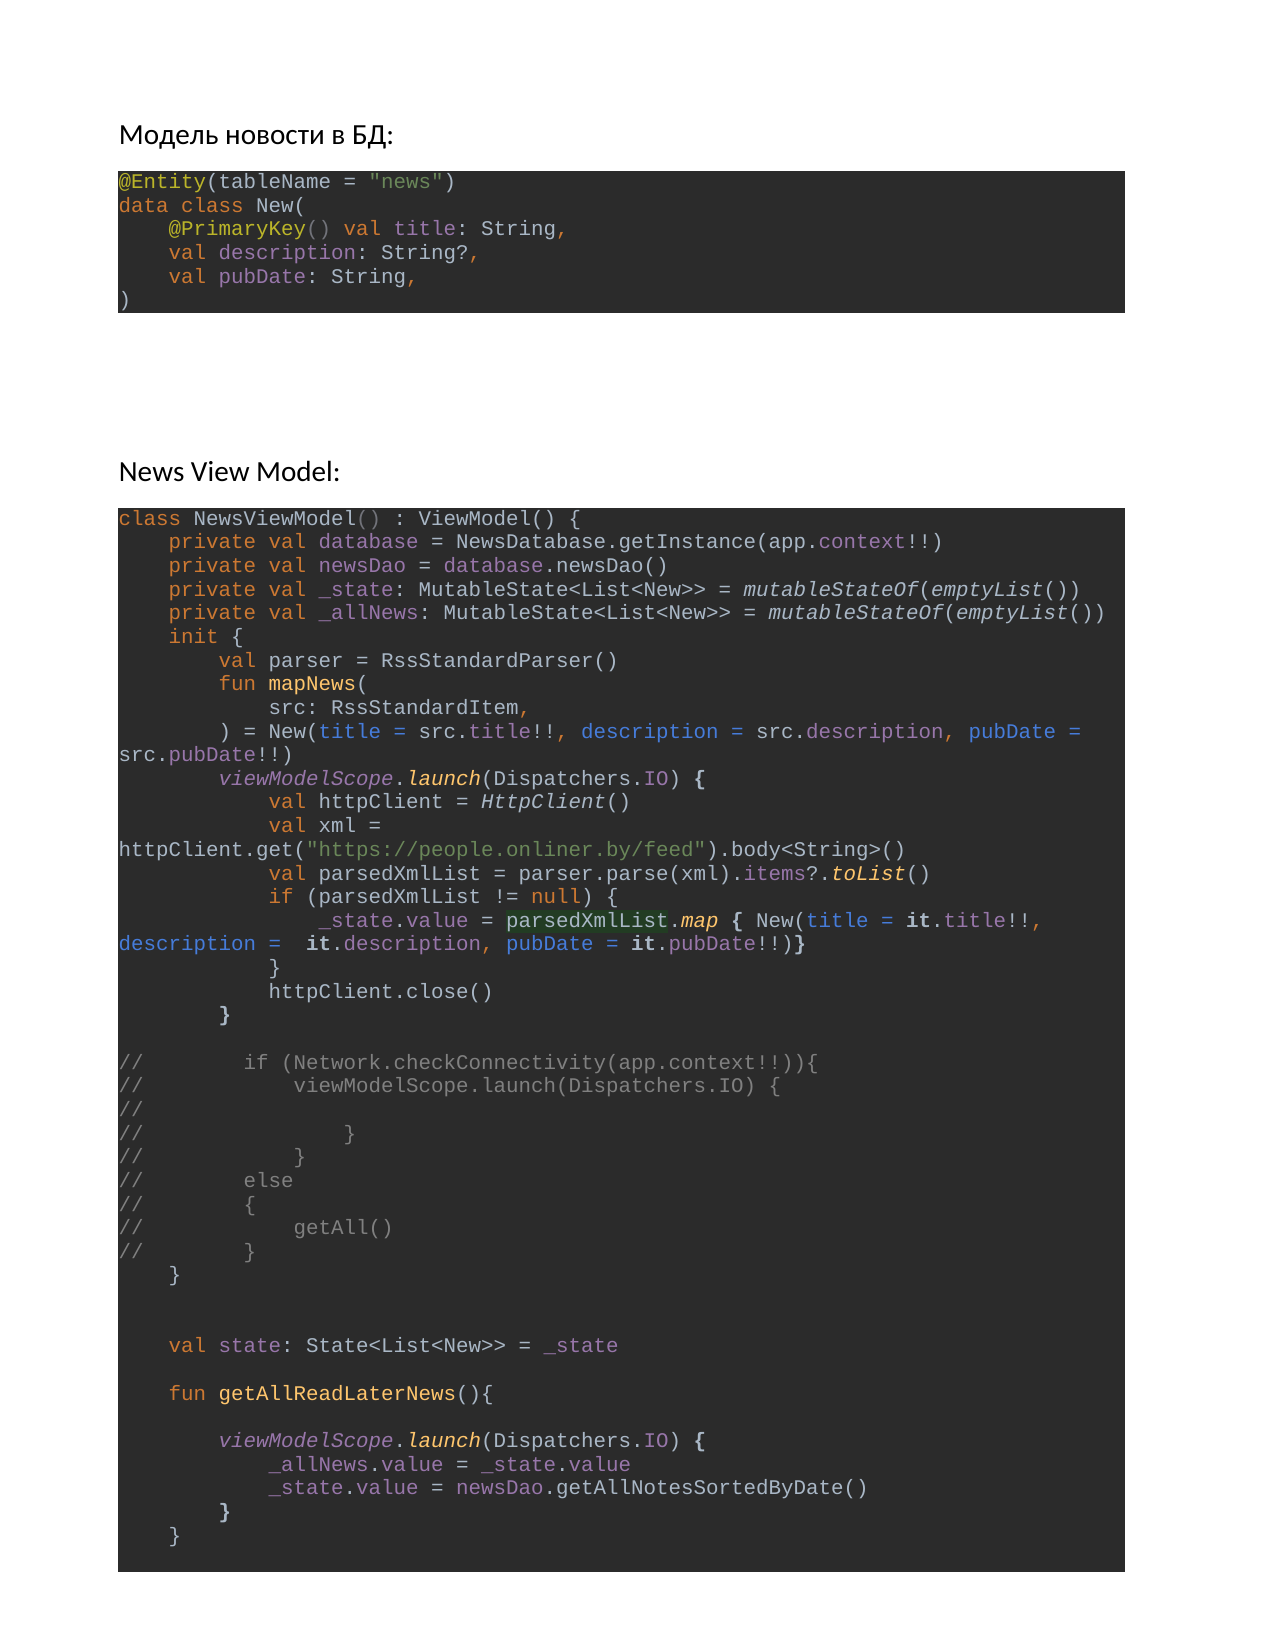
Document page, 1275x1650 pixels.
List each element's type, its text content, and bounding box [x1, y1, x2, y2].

text News View Model: [119, 453, 1125, 488]
text Модель новости в БД: [119, 116, 1125, 152]
text @Entity(tableName = "news") data class New( @PrimaryKey() val title: String, val description: String?, val pubDate: String, ) [118, 171, 1125, 313]
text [118, 508, 1125, 1572]
